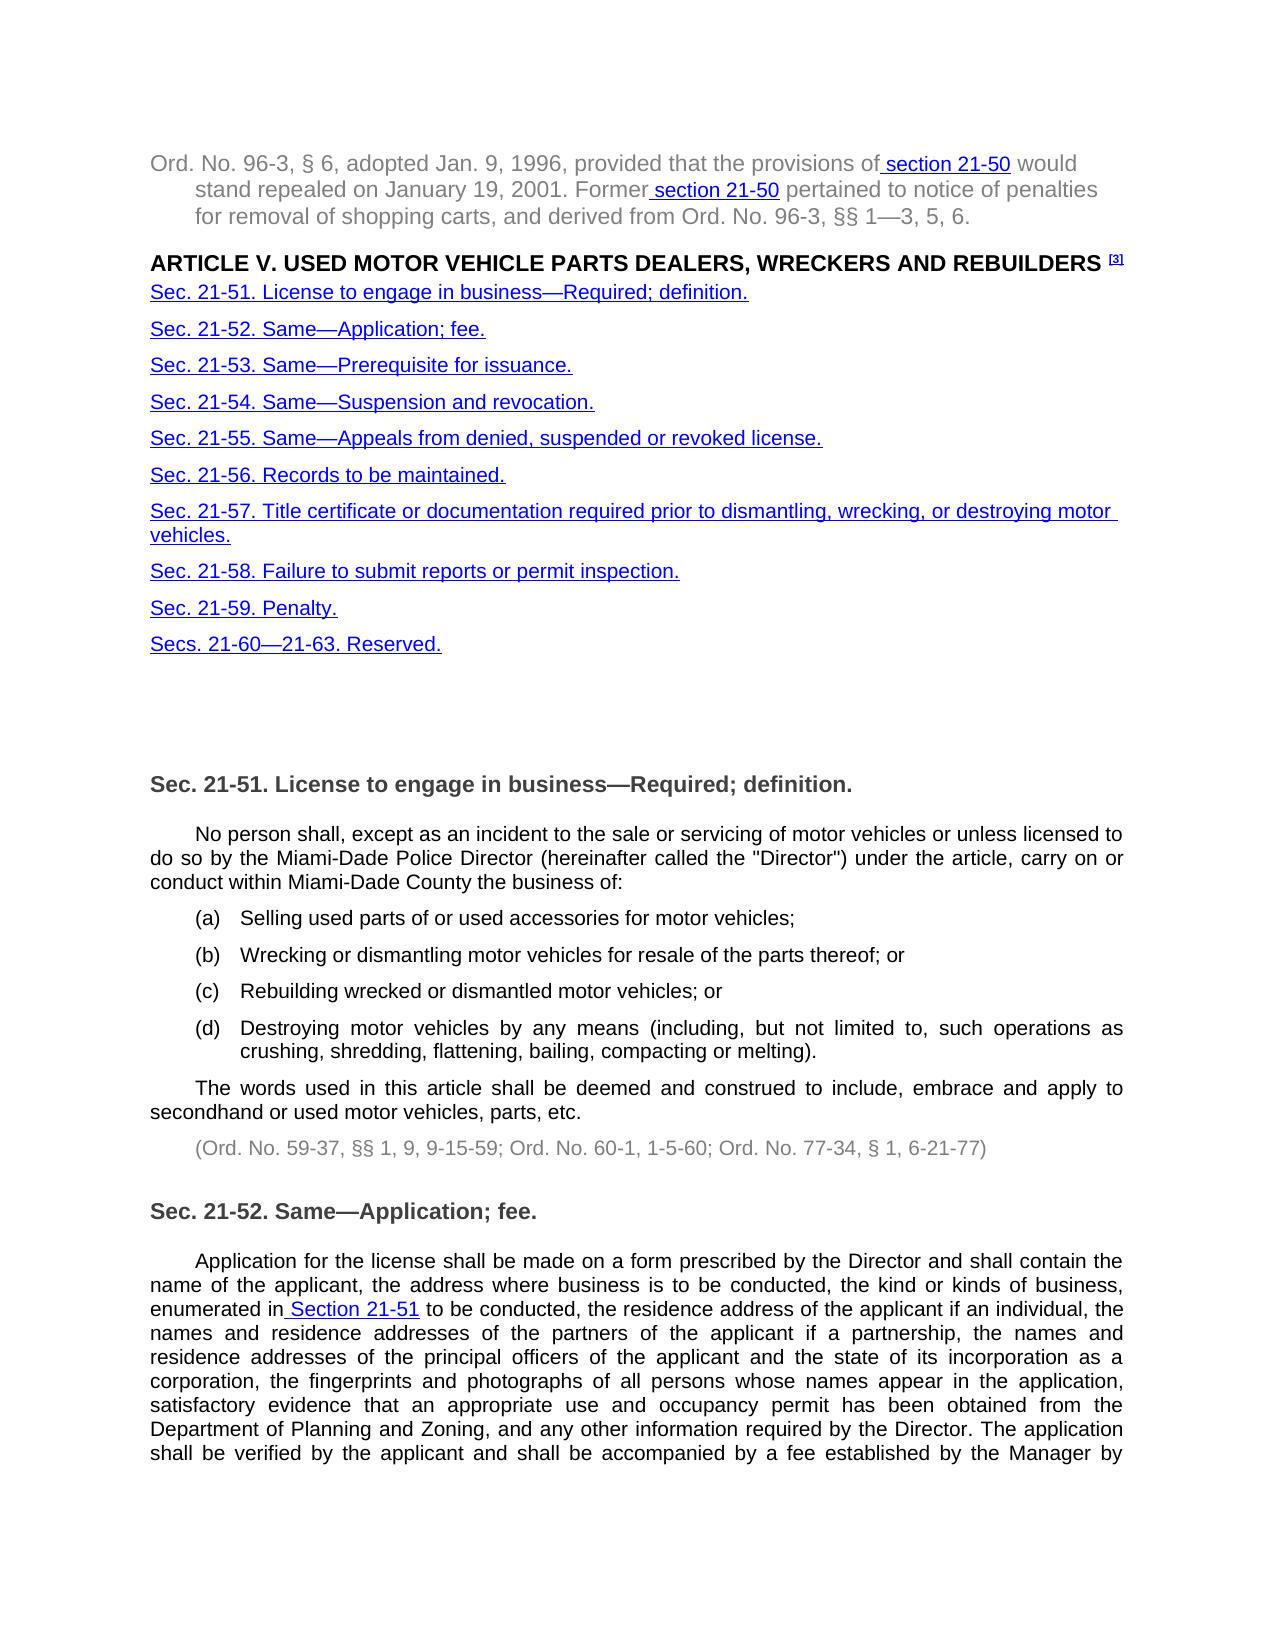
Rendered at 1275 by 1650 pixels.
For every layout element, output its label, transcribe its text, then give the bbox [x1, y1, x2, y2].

text The words used in this article shall be deemed and construed to include, embrace and apply to secondhand or used motor vehicles, parts, etc. [150, 1076, 1125, 1124]
text Sec. 21-55. Same—Appeals from denied, suspended or revoked license. [150, 426, 1125, 450]
list (b) Wrecking or dismantling motor vehicles for resale of the parts thereof; or [195, 942, 1125, 966]
text Sec. 21-58. Failure to submit reports or permit inspection. [150, 559, 1125, 583]
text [150, 1249, 1125, 1464]
text Ord. No. 96-3, § 6, adopted Jan. 9, 1996, provided that the provisions of section 21-50 would stand repealed on January 19, 2001. Former section 21-50 pertained to notice of penalties for removal of shopping carts, and derived from Ord. No. 96-3, §§ 1—3, 5, 6. [150, 150, 1125, 229]
text Sec. 21-52. Same—Application; fee. [150, 317, 1125, 341]
text Sec. 21-51. License to engage in business—Required; definition. [150, 771, 1125, 797]
text Sec. 21-59. Penalty. [150, 596, 1125, 620]
text No person shall, except as an incident to the sale or servicing of motor vehicles or unless licensed to do so by the Miami-Dade Police Director (hereinafter called the "Director") under the article, carry on or conduct within Miami-Dade County the business of: [150, 822, 1125, 893]
text (Ord. No. 59-37, §§ 1, 9, 9-15-59; Ord. No. 60-1, 1-5-60; Ord. No. 77-34, § 1, 6-21-77) [195, 1136, 1125, 1160]
text Sec. 21-52. Same—Application; fee. [150, 1198, 1125, 1224]
list (c) Rebuilding wrecked or dismantled motor vehicles; or [195, 979, 1125, 1003]
subtitle ARTICLE V. USED MOTOR VEHICLE PARTS DEALERS, WRECKERS AND REBUILDERS [3] [150, 250, 1125, 276]
text Sec. 21-54. Same—Suspension and revocation. [150, 389, 1125, 413]
list (d) Destroying motor vehicles by any means (including, but not limited to, such operations as crushing, shredding, flattening, bailing, compacting or melting). [195, 1015, 1125, 1063]
text Secs. 21-60—21-63. Reserved. [150, 632, 1125, 656]
text Sec. 21-57. Title certificate or documentation required prior to dismantling, wrecking, or destroying motor vehicles. [150, 499, 1125, 547]
list (a) Selling used parts of or used accessories for motor vehicles; [195, 906, 1125, 930]
text Sec. 21-56. Records to be maintained. [150, 462, 1125, 486]
text Sec. 21-51. License to engage in business—Required; definition. [150, 280, 1125, 304]
text Sec. 21-53. Same—Prerequisite for issuance. [150, 353, 1125, 377]
